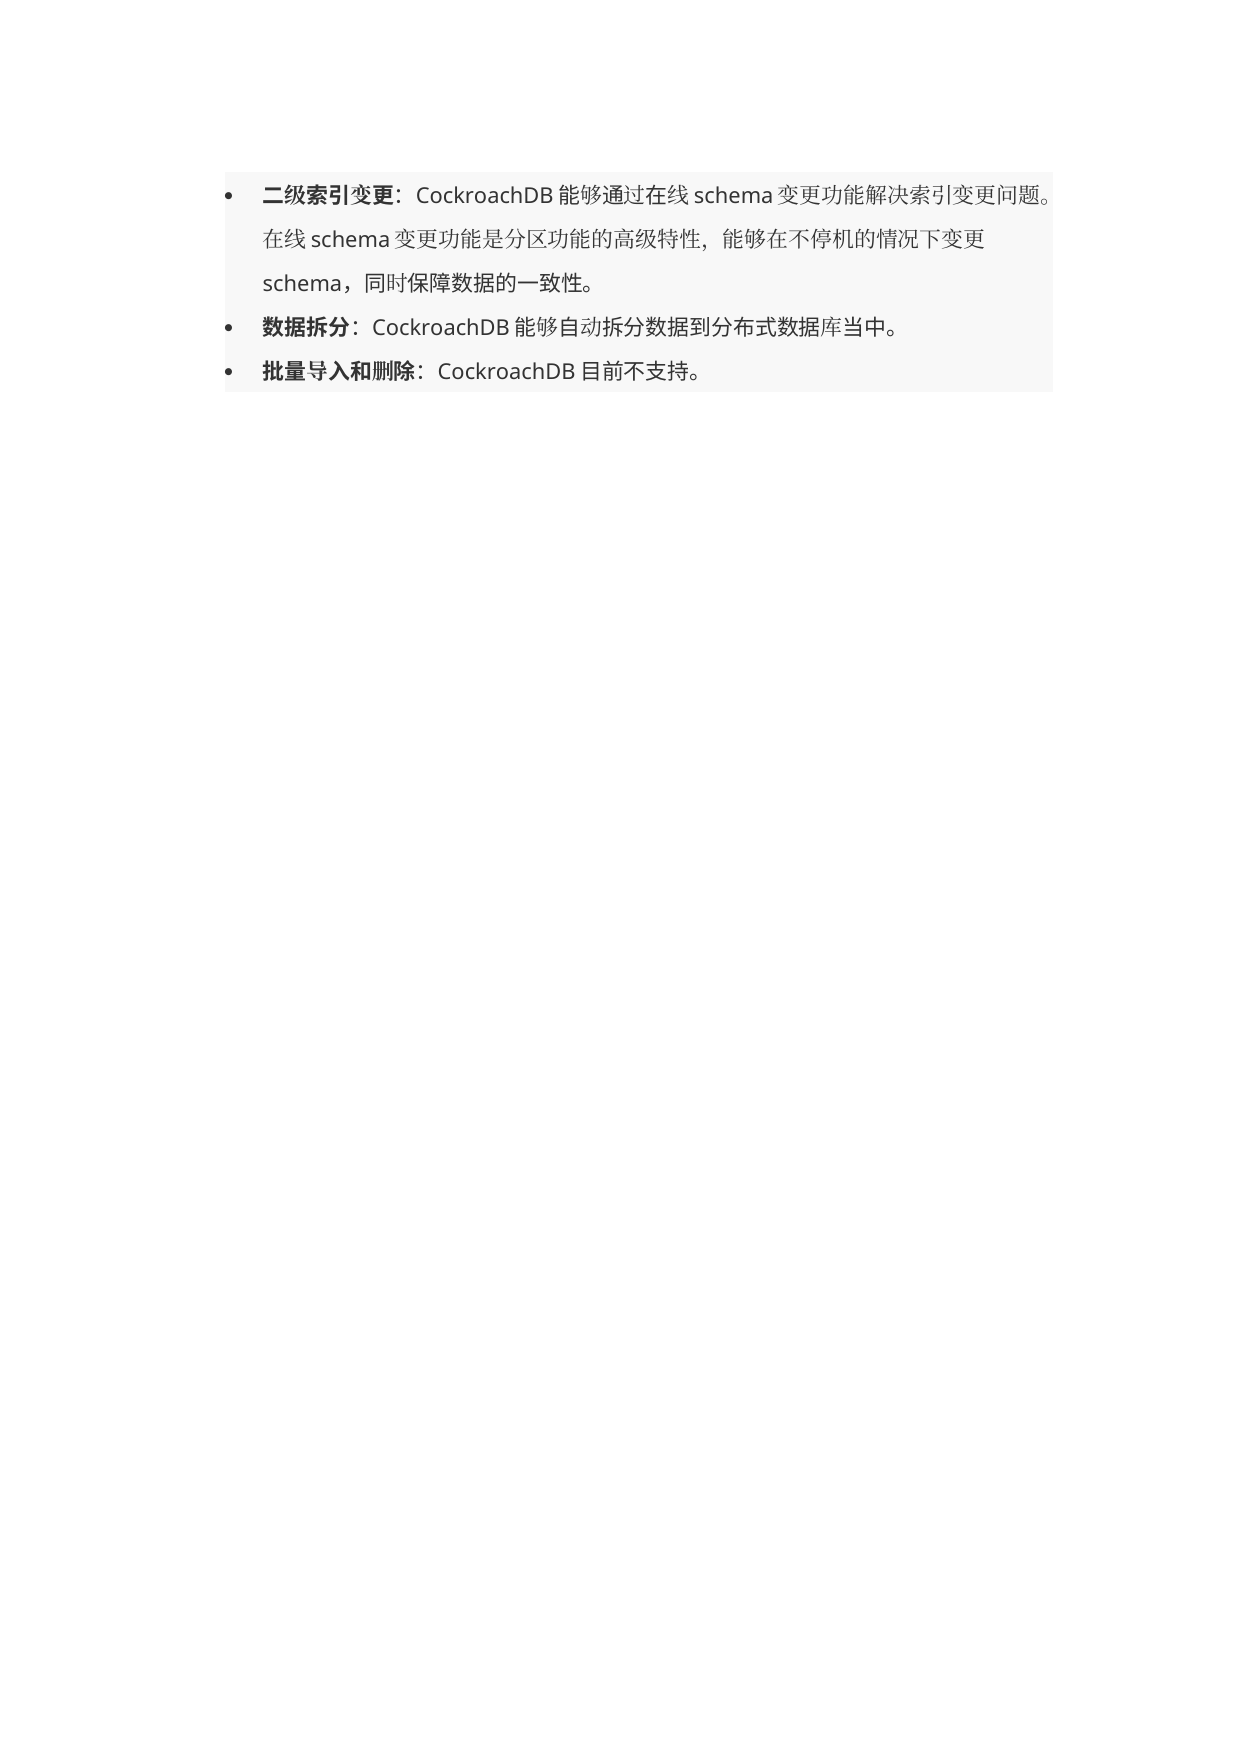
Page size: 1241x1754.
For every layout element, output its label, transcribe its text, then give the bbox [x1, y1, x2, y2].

list 批量导入和删除：CockroachDB目前不支持。 [225, 348, 1053, 392]
list 二级索引变更：CockroachDB能够通过在线schema变更功能解决索引变更问题。在线schema变更功能是分区功能的高级特性，能够在不停机的情况下变更schema，同时保障数据的一致性。 [225, 172, 1053, 304]
list 数据拆分：CockroachDB能够自动拆分数据到分布式数据库当中。 [225, 304, 1053, 348]
